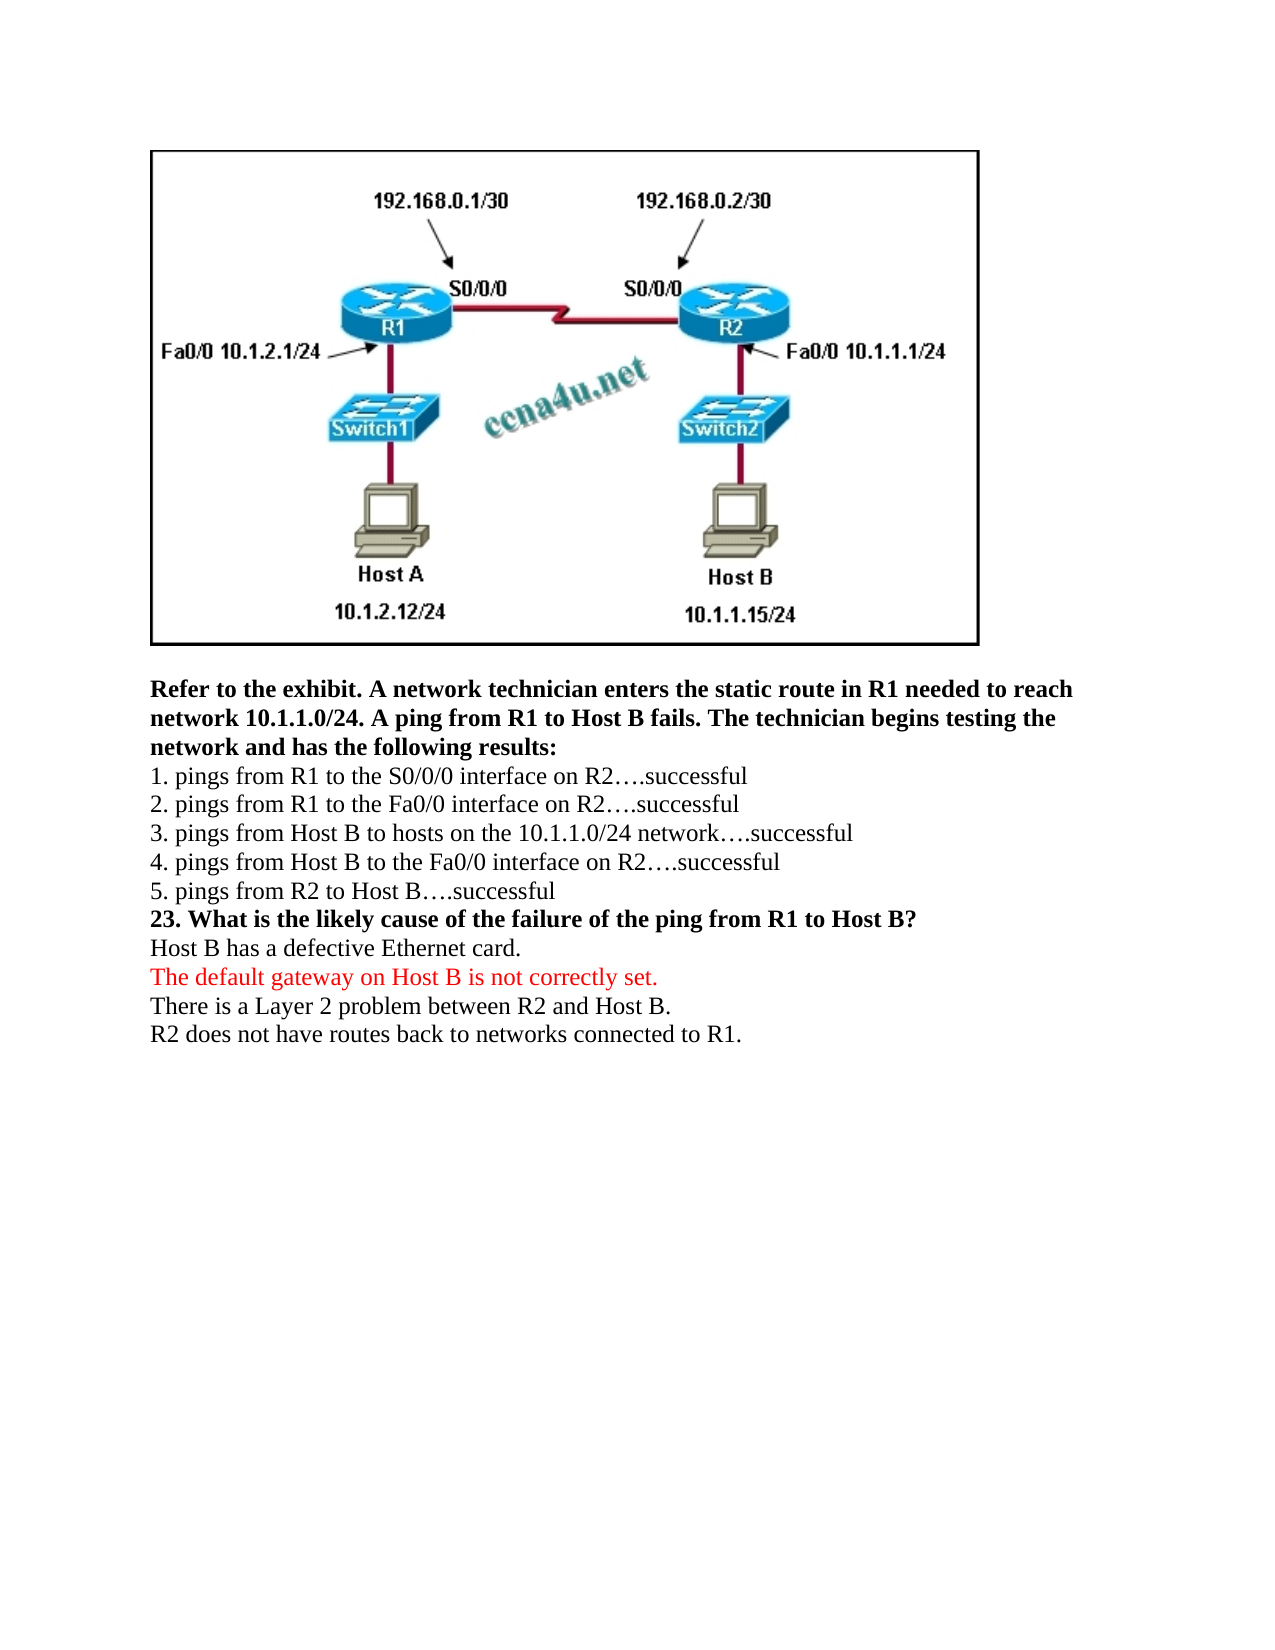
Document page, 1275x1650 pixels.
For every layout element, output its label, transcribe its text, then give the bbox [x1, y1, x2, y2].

text Refer to the exhibit. A network technician enters the static route in R1 needed to reach network 10.1.1.0/24. A ping from R1 to Host B fails. The technician begins testing the network and has the following results: 1. pings from R1 to the S0/0/0 interface on R2….successful 2. pings from R1 to the Fa0/0 interface on R2….successful 3. pings from Host B to hosts on the 10.1.1.0/24 network….successful 4. pings from Host B to the Fa0/0 interface on R2….successful 5. pings from R2 to Host B….successful 23. What is the likely cause of the failure of the ping from R1 to Host B? Host B has a defective Ethernet card. The default gateway on Host B is not correctly set. There is a Layer 2 problem between R2 and Host B. R2 does not have routes back to networks connected to R1. [150, 674, 1125, 1048]
picture [150, 150, 980, 646]
